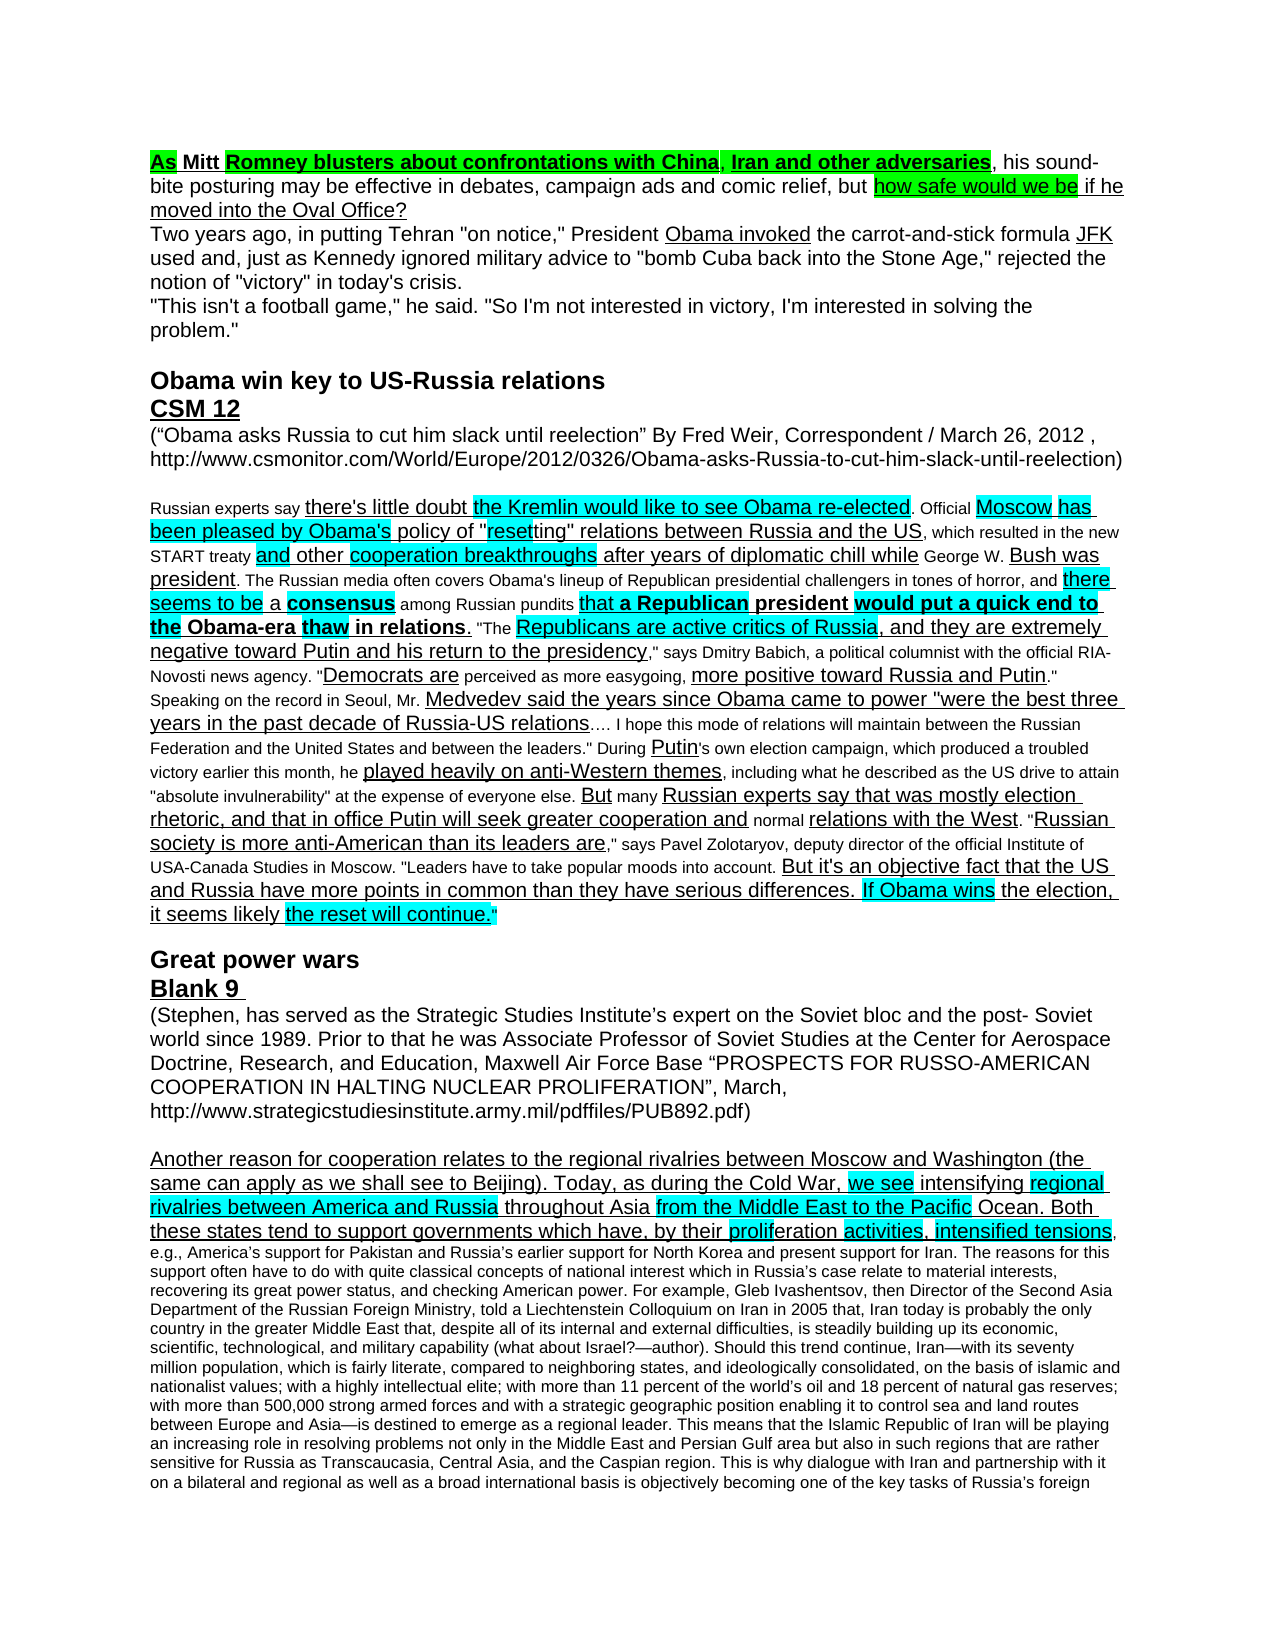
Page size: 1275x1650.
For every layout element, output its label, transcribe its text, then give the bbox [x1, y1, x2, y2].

text Russian experts say there's little doubt the Kremlin would like to see Obama re-elected. Official Moscow has been pleased by Obama's policy of "resetting" relations between Russia and the US, which resulted in the new START treaty and other cooperation breakthroughs after years of diplomatic chill while George W. Bush was president. The Russian media often covers Obama's lineup of Republican presidential challengers in tones of horror, and there seems to be a consensus among Russian pundits that a Republican president would put a quick end to the Obama-era thaw in relations. "The Republicans are active critics of Russia, and they are extremely negative toward Putin and his return to the presidency," says Dmitry Babich, a political columnist with the official RIA-Novosti news agency. "Democrats are perceived as more easygoing, more positive toward Russia and Putin." Speaking on the record in Seoul, Mr. Medvedev said the years since Obama came to power "were the best three years in the past decade of Russia-US relations.… I hope this mode of relations will maintain between the Russian Federation and the United States and between the leaders." During Putin's own election campaign, which produced a troubled victory earlier this month, he played heavily on anti-Western themes, including what he described as the US drive to attain "absolute invulnerability" at the expense of everyone else. But many Russian experts say that was mostly election rhetoric, and that in office Putin will seek greater cooperation and normal relations with the West. "Russian society is more anti-American than its leaders are," says Pavel Zolotaryov, deputy director of the official Institute of USA-Canada Studies in Moscow. "Leaders have to take popular moods into account. But it's an objective fact that the US and Russia have more points in common than they have serious differences. If Obama wins the election, it seems likely the reset will continue." [150, 495, 1125, 926]
text Blank 9 [150, 974, 1125, 1003]
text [150, 1147, 1125, 1492]
text CSM 12 [150, 394, 1125, 423]
text (Stephen, has served as the Strategic Studies Institute’s expert on the Soviet bloc and the post- Soviet world since 1989. Prior to that he was Associate Professor of Soviet Studies at the Center for Aerospace Doctrine, Research, and Education, Maxwell Air Force Base “PROSPECTS FOR RUSSO-AMERICAN COOPERATION IN HALTING NUCLEAR PROLIFERATION”, March, http://www.strategicstudiesinstitute.army.mil/pdffiles/PUB892.pdf) [150, 1003, 1125, 1123]
subtitle Great power wars [150, 945, 1125, 974]
text (“Obama asks Russia to cut him slack until reelection” By Fred Weir, Correspondent / March 26, 2012 , http://www.csmonitor.com/World/Europe/2012/0326/Obama-asks-Russia-to-cut-him-slack-until-reelection) [150, 423, 1125, 471]
text As Mitt Romney blusters about confrontations with China, Iran and other adversaries, his sound-bite posturing may be effective in debates, campaign ads and comic relief, but how safe would we be if he moved into the Oval Office? [150, 150, 1125, 222]
text "This isn't a football game," he said. "So I'm not interested in victory, I'm interested in solving the problem." [150, 294, 1125, 342]
text Two years ago, in putting Tehran "on notice," President Obama invoked the carrot-and-stick formula JFK used and, just as Kennedy ignored military advice to "bomb Cuba back into the Stone Age," rejected the notion of "victory" in today's crisis. [150, 222, 1125, 294]
subtitle Obama win key to US-Russia relations [150, 366, 1125, 394]
